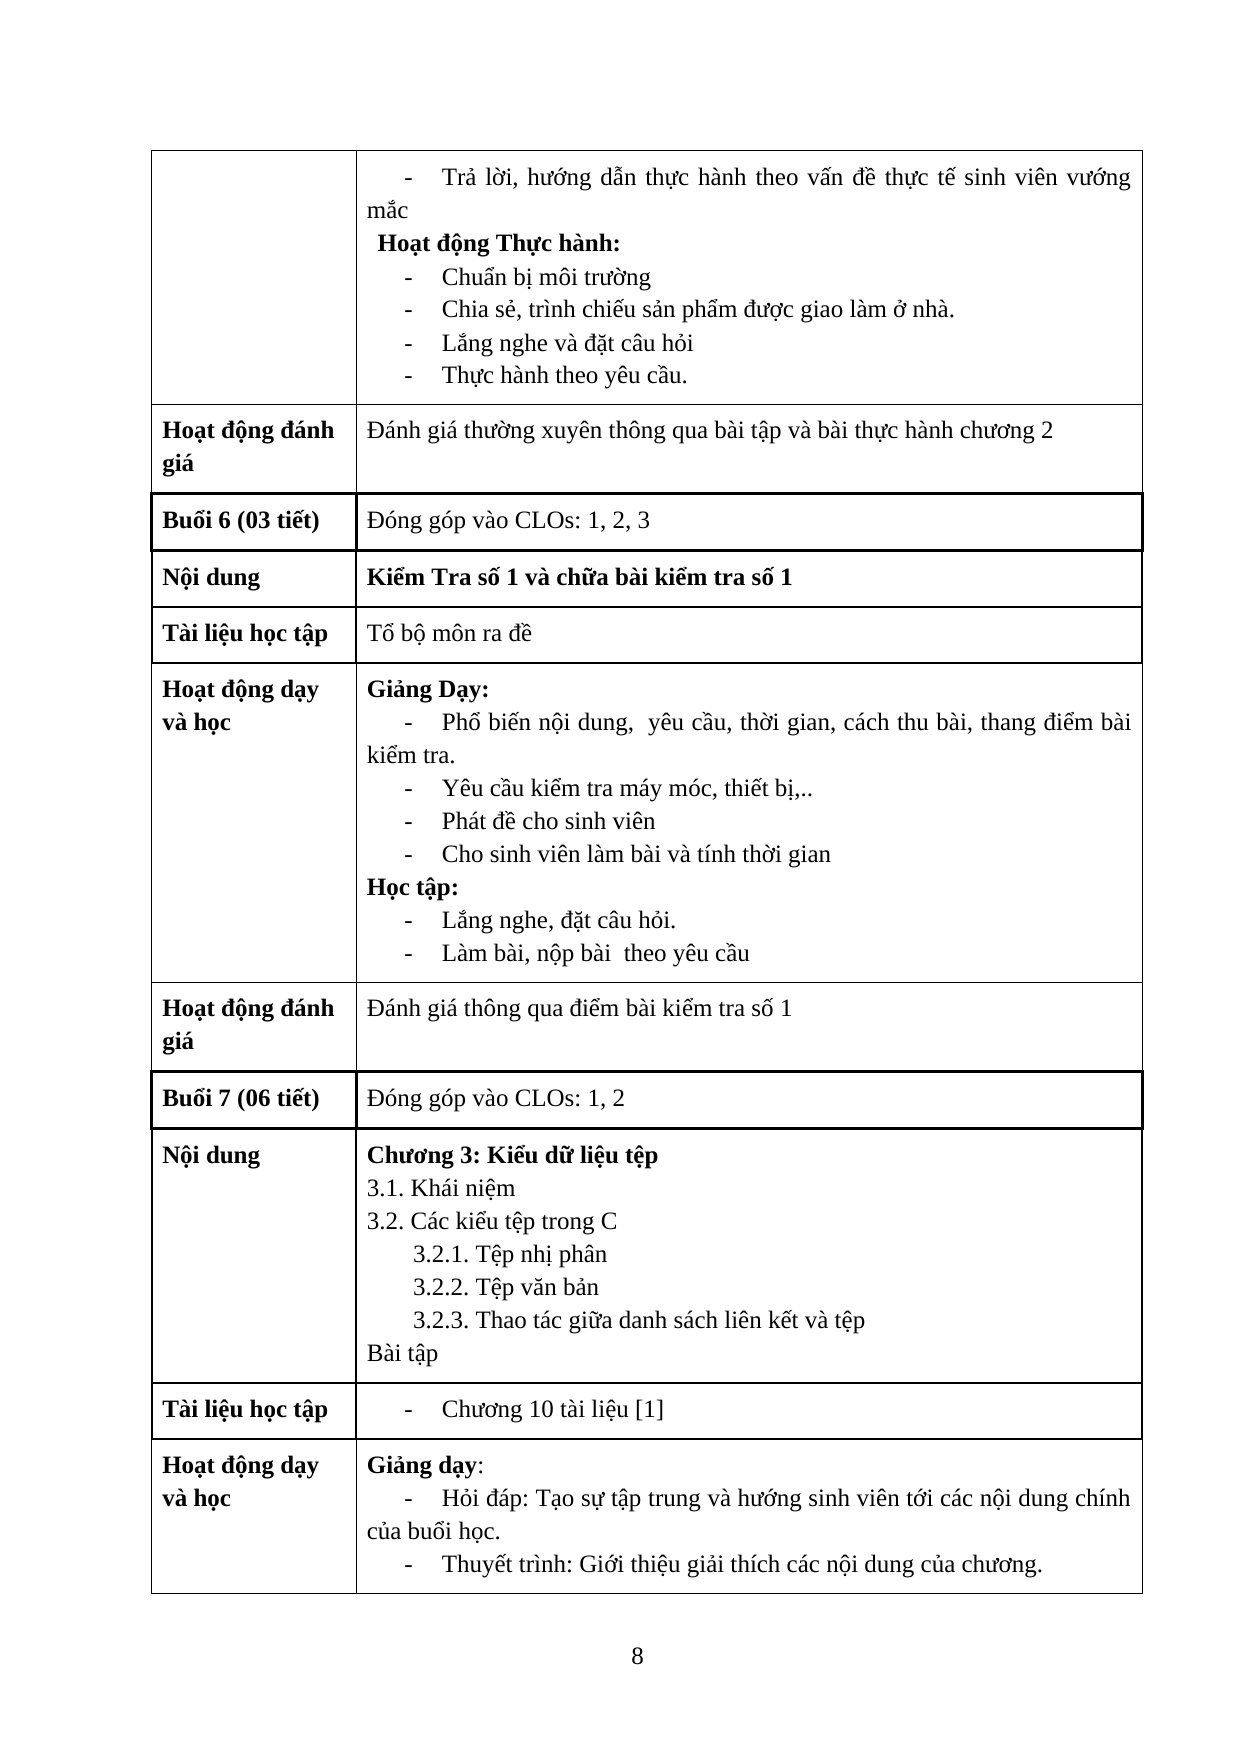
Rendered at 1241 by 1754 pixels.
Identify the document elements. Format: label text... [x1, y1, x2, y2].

table_cell Nội dung [153, 552, 355, 606]
table_cell Đóng góp vào CLOs: 1, 2, 3 [358, 495, 1141, 549]
table_cell Đánh giá thông qua điểm bài kiểm tra số 1 [357, 983, 1142, 1070]
table_cell Hoạt động dạy và học [152, 664, 356, 982]
table_cell Hoạt động đánh giá [152, 405, 356, 492]
table_cell Tài liệu học tập [153, 1384, 355, 1438]
table_cell Chương 10 tài liệu [1] [357, 1384, 1141, 1438]
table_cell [152, 151, 356, 404]
table_cell Nội dung [153, 1130, 355, 1382]
table_cell Đóng góp vào CLOs: 1, 2 [358, 1073, 1141, 1127]
table_cell Hoạt động đánh giá [152, 983, 356, 1070]
table_cell Chương 3: Kiểu dữ liệu tệp 3.1. Khái niệm 3.2. Các kiểu tệp trong C 3.2.1. Tệp nhị phân 3.2.2. Tệp văn bản 3.2.3. Thao tác giữa danh sách liên kết và tệp Bài tập [357, 1130, 1141, 1382]
table_cell Đánh giá thường xuyên thông qua bài tập và bài thực hành chương 2 [357, 405, 1142, 492]
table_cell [152, 1440, 356, 1593]
table_cell Tổ bộ môn ra đề [357, 608, 1141, 662]
table_cell Buổi 7 (06 tiết) [153, 1073, 355, 1127]
table_cell Giảng Dạy: Phổ biến nội dung, yêu cầu, thời gian, cách thu bài, thang điểm bài kiểm tra. Yêu cầu kiểm tra máy móc, thiết bị,.. Phát đề cho sinh viên Cho sinh viên làm bài và tính thời gian Học tập: Lắng nghe, đặt câu hỏi. Làm bài, nộp bài theo yêu cầu [357, 664, 1142, 982]
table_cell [357, 1440, 1142, 1593]
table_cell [357, 151, 1142, 404]
table_cell Tài liệu học tập [153, 608, 355, 662]
table_cell Buổi 6 (03 tiết) [153, 495, 355, 549]
table_cell Kiểm Tra số 1 và chữa bài kiểm tra số 1 [357, 552, 1141, 606]
